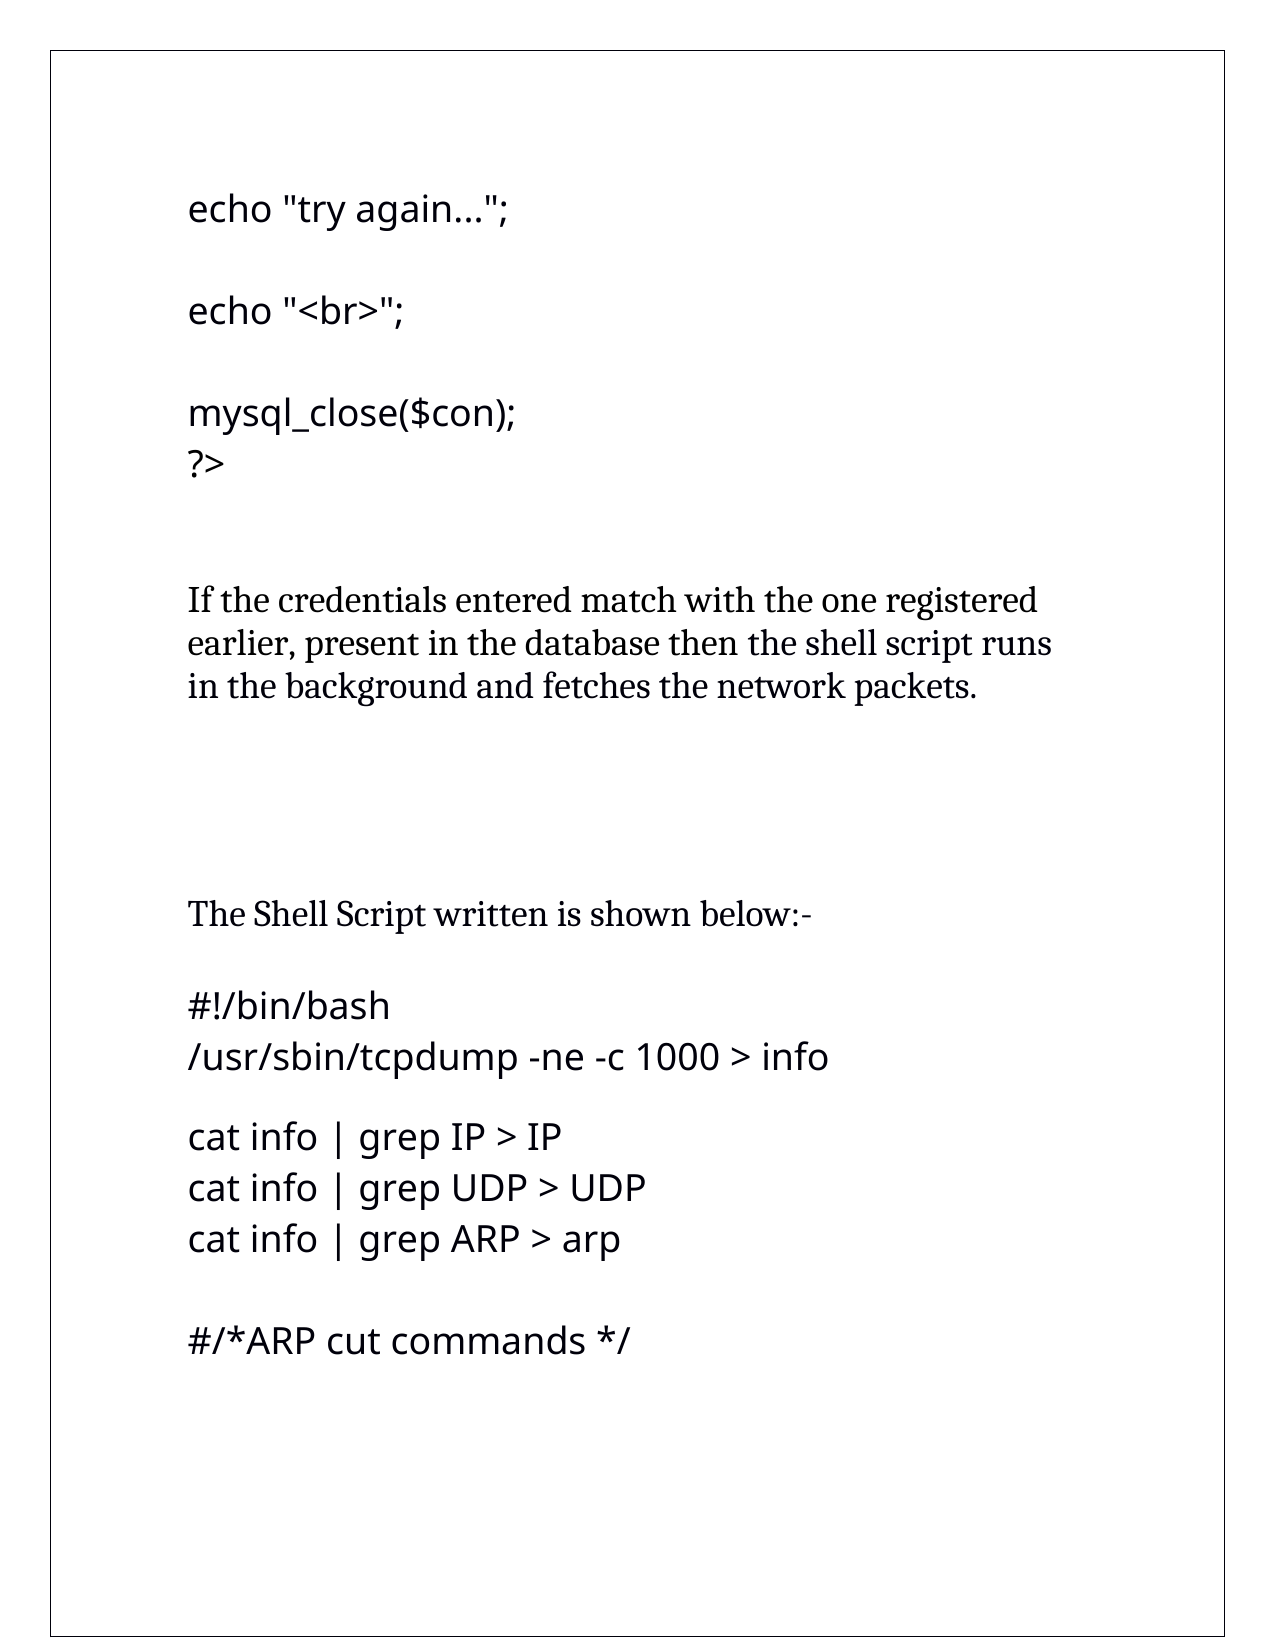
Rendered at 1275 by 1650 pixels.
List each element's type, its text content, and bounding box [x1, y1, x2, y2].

text cat info | grep ARP > arp [187, 1212, 1087, 1263]
text /usr/sbin/tcpdump -ne -c 1000 > info [187, 1030, 1087, 1081]
text echo "try again..."; [187, 182, 1087, 233]
text If the credentials entered match with the one registered earlier, present in the database then the shell script runs in the background and fetches the network packets. [187, 578, 1087, 708]
text The Shell Script written is shown below:- [187, 893, 1087, 936]
text #!/bin/bash [187, 979, 1087, 1030]
text ?> [187, 437, 1087, 488]
text #/*ARP cut commands */ [187, 1314, 1087, 1365]
text cat info | grep IP > IP [187, 1110, 1087, 1161]
text echo "<br>"; [187, 284, 1087, 335]
text mysql_close($con); [187, 386, 1087, 437]
text cat info | grep UDP > UDP [187, 1161, 1087, 1212]
